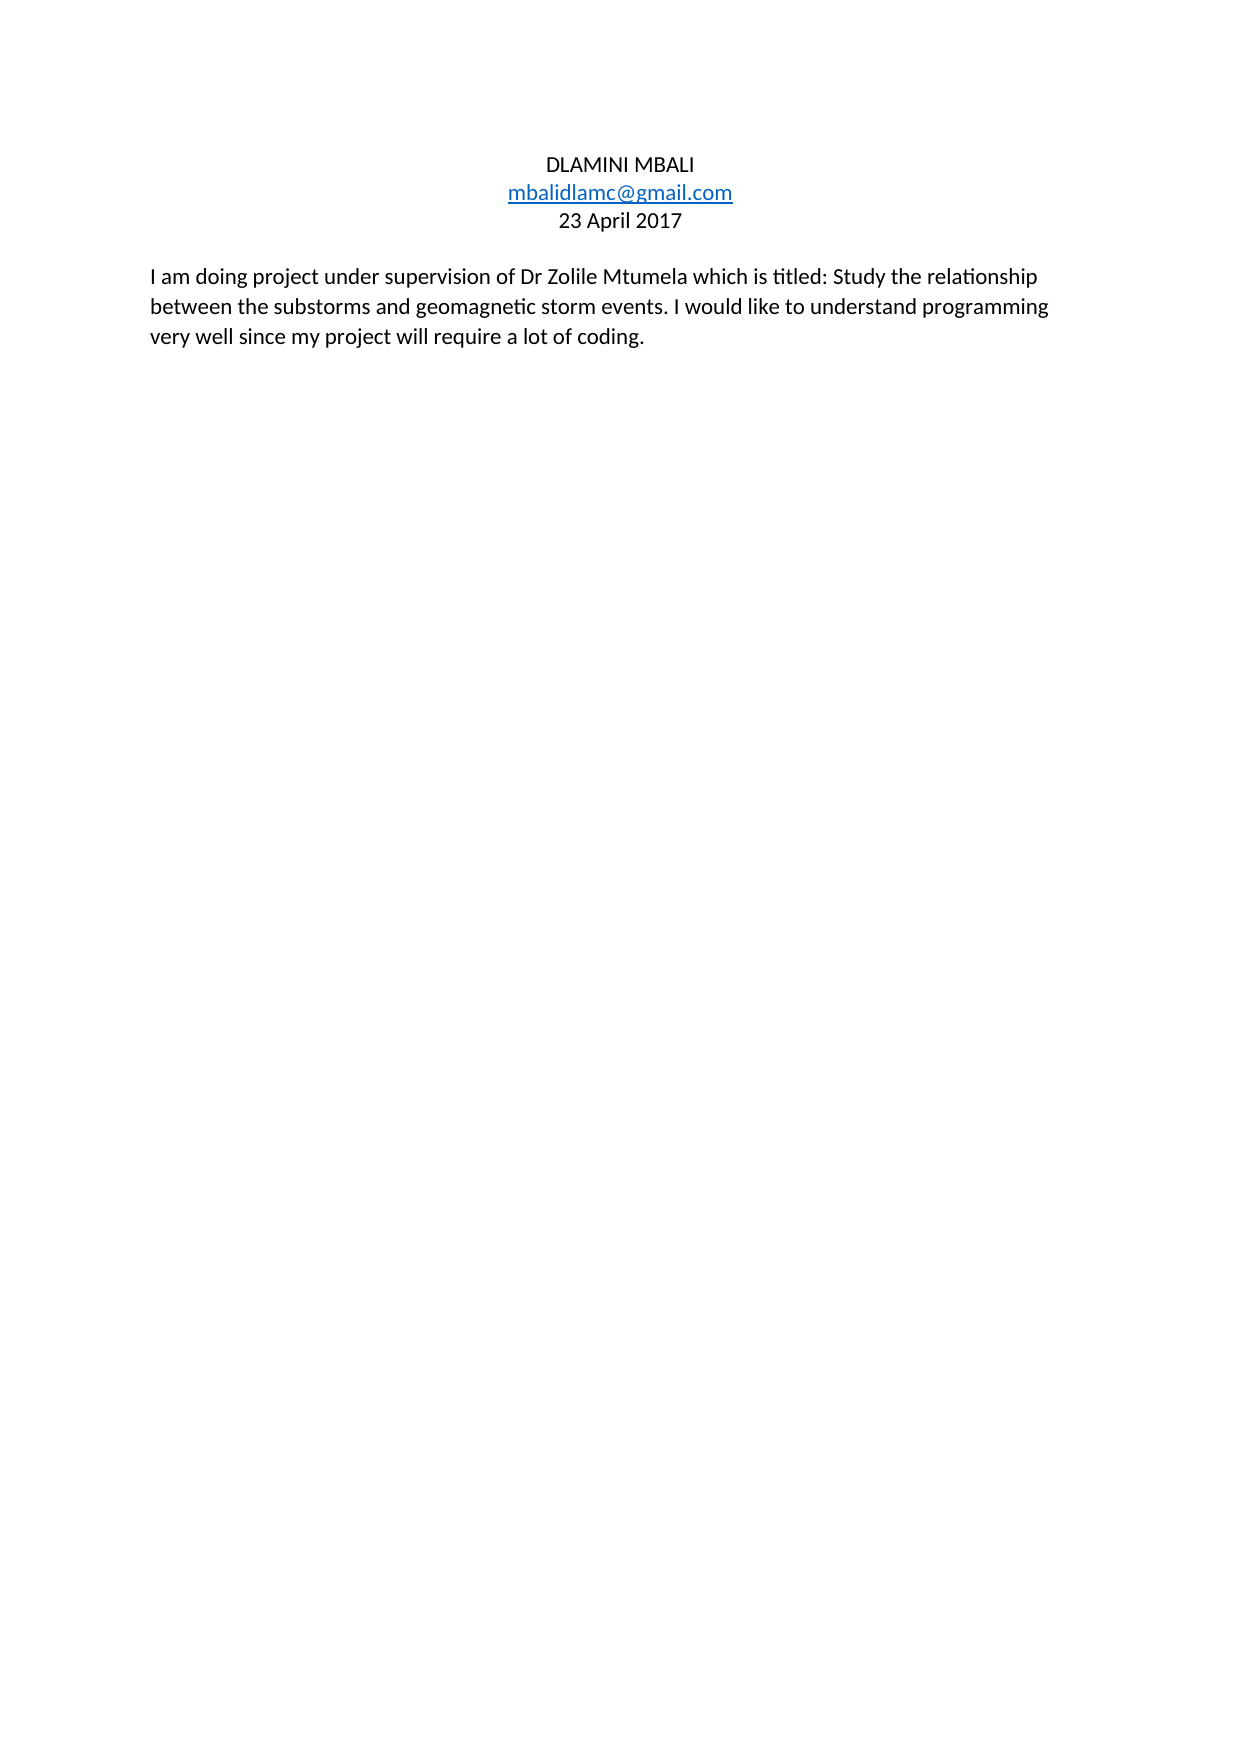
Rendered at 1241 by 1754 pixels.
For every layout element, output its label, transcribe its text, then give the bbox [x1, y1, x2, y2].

text 23 April 2017 [150, 206, 1090, 234]
text mbalidlamc@gmail.com [150, 178, 1090, 206]
text I am doing project under supervision of Dr Zolile Mtumela which is titled: Study the relationship between the substorms and geomagnetic storm events. I would like to understand programming very well since my project will require a lot of coding. [150, 262, 1090, 351]
text DLAMINI MBALI [150, 150, 1090, 178]
